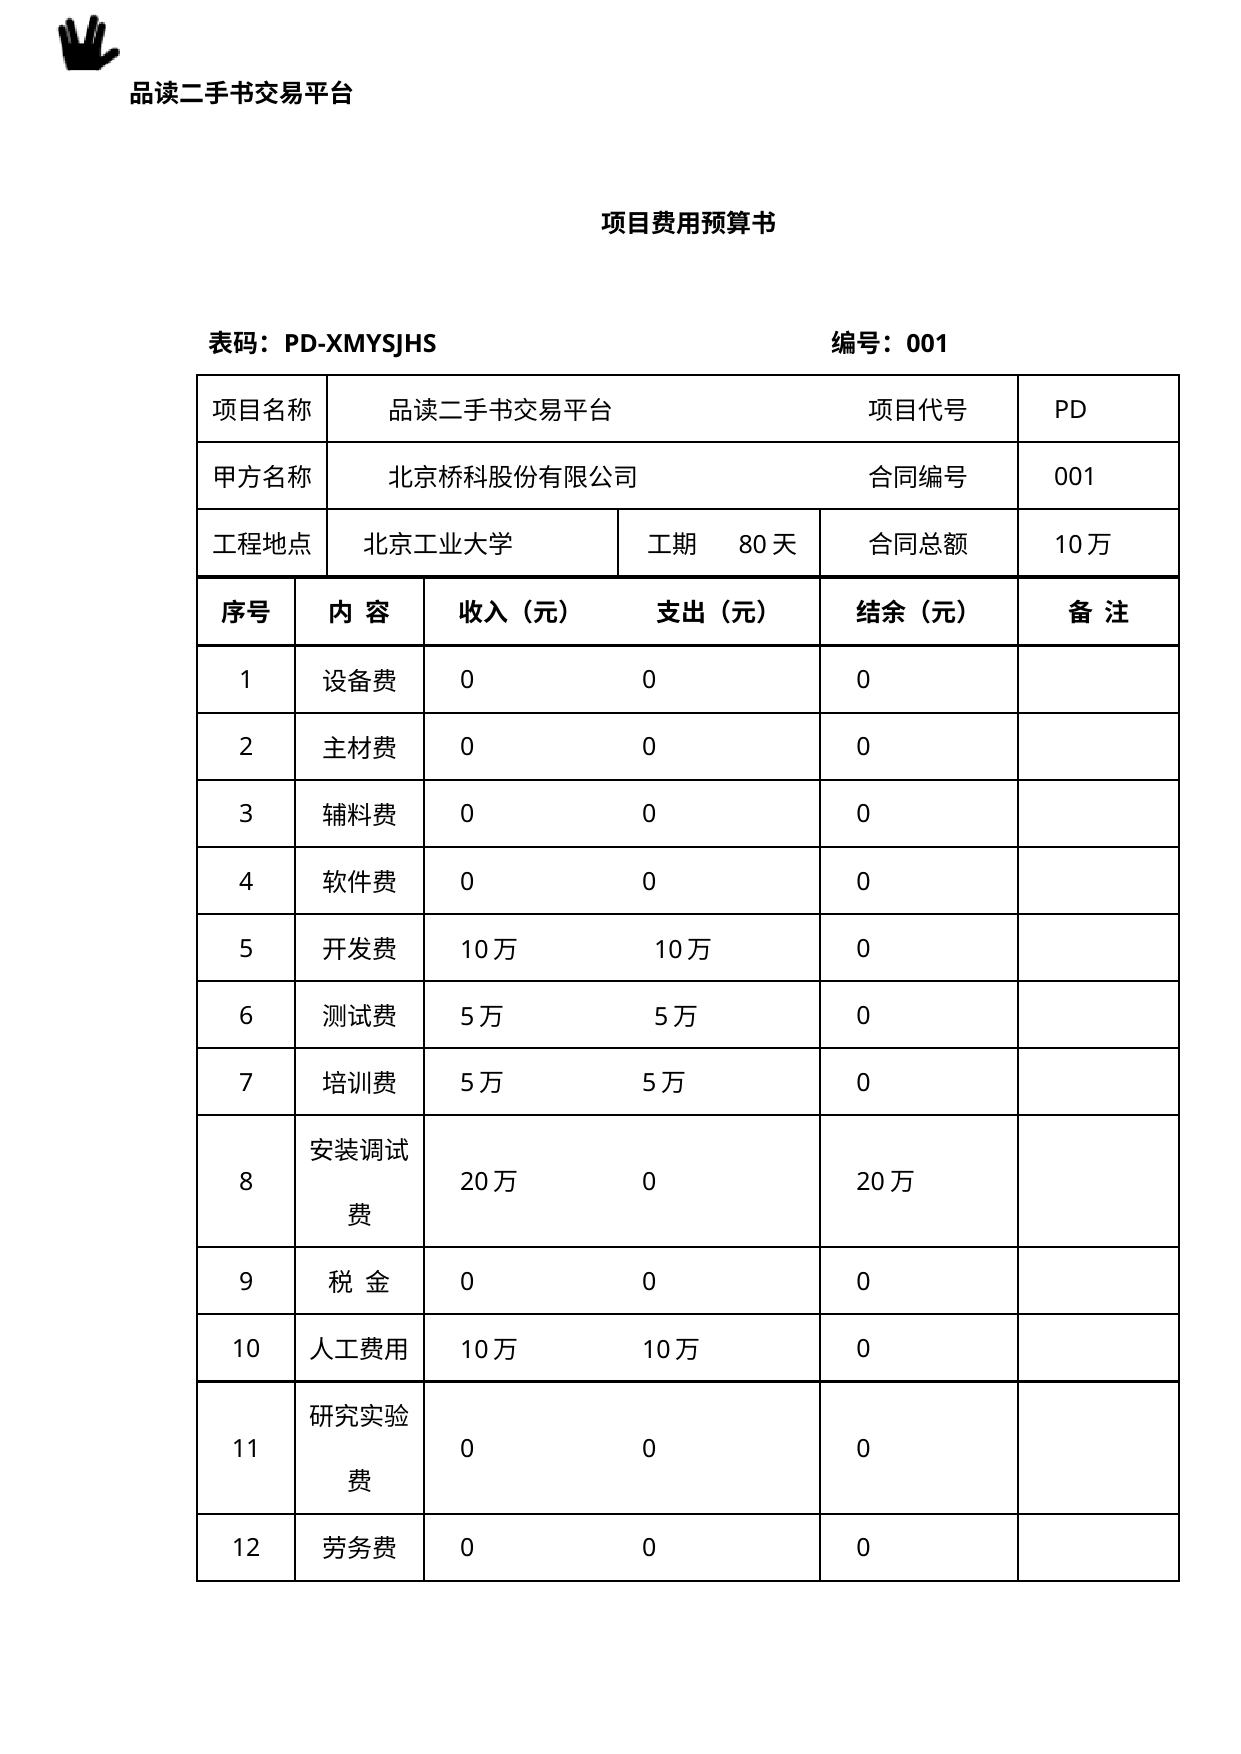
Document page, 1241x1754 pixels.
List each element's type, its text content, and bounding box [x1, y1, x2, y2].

table_cell 内 容 [296, 579, 423, 643]
table_cell 5万 [425, 1049, 618, 1114]
table_cell 0 [618, 1515, 819, 1579]
table_cell [1019, 714, 1178, 779]
table_cell [1019, 982, 1178, 1047]
table_cell 0 [618, 1383, 819, 1512]
table_cell 安装调试费 [296, 1116, 423, 1246]
table_cell 0 [821, 781, 1017, 846]
table_cell 备 注 [1019, 579, 1178, 643]
table_cell 9 [198, 1248, 294, 1313]
table_cell 人工费用 [296, 1315, 423, 1380]
table_cell 北京桥科股份有限公司 [328, 443, 820, 508]
table_cell [1019, 1515, 1178, 1579]
table_cell 设备费 [296, 647, 423, 712]
table_cell 测试费 [296, 982, 423, 1047]
table_cell 支出（元） [618, 579, 819, 643]
table_cell 10万 [425, 1315, 618, 1380]
table_cell 1 [198, 647, 294, 712]
table_cell 0 [618, 647, 819, 712]
table_cell 0 [425, 781, 618, 846]
table_cell 4 [198, 848, 294, 913]
table_cell 10 [198, 1315, 294, 1380]
table_cell 表码：PD-XMYSJHS [197, 309, 820, 374]
table_cell 3 [198, 781, 294, 846]
table_cell 税 金 [296, 1248, 423, 1313]
table_cell 12 [198, 1515, 294, 1579]
table_cell [1019, 848, 1178, 913]
table_cell [1019, 1383, 1178, 1512]
table_cell 2 [198, 714, 294, 779]
table_cell 10万 [425, 915, 618, 980]
table_cell 20万 [425, 1116, 618, 1246]
table_header 项目费用预算书 [197, 162, 1179, 309]
table_cell 0 [821, 982, 1017, 1047]
table_cell 主材费 [296, 714, 423, 779]
table_cell 0 [821, 1248, 1017, 1313]
table_cell 5万 [425, 982, 618, 1047]
table_cell 软件费 [296, 848, 423, 913]
table_cell 0 [618, 1116, 819, 1246]
table_cell 10万 [1019, 510, 1178, 575]
table_cell 0 [821, 647, 1017, 712]
table_cell 序号 [198, 579, 294, 643]
table_cell 0 [821, 714, 1017, 779]
table_cell 001 [1019, 443, 1178, 508]
table_cell [1019, 781, 1178, 846]
table_cell 0 [821, 1515, 1017, 1579]
table_cell 80天 [727, 510, 819, 575]
table_cell 甲方名称 [198, 443, 326, 508]
table_cell 0 [821, 1315, 1017, 1380]
table_cell 品读二手书交易平台 [328, 376, 820, 441]
table_cell 0 [618, 1248, 819, 1313]
table_cell [1019, 1116, 1178, 1246]
table_cell 0 [425, 714, 618, 779]
table_cell 辅料费 [296, 781, 423, 846]
table_cell 0 [618, 714, 819, 779]
table_cell 20万 [821, 1116, 1017, 1246]
table_cell 7 [198, 1049, 294, 1114]
table_cell [1019, 915, 1178, 980]
table_cell 0 [425, 848, 618, 913]
table_cell 5万 [618, 1049, 819, 1114]
table_cell 0 [821, 1383, 1017, 1512]
table_cell PD [1019, 376, 1178, 441]
table_cell 0 [618, 781, 819, 846]
table_cell 结余（元） [821, 579, 1017, 643]
table_cell 合同总额 [821, 510, 1017, 575]
table_cell 工程地点 [198, 510, 326, 575]
table_cell 编号：001 [820, 309, 1179, 374]
table_cell 0 [821, 915, 1017, 980]
table_cell 10万 [618, 1315, 819, 1380]
table_cell 0 [425, 1515, 618, 1579]
picture [55, 13, 121, 73]
table_cell 0 [618, 848, 819, 913]
table_cell 研究实验费 [296, 1383, 423, 1512]
table_cell 5 [198, 915, 294, 980]
table_cell 8 [198, 1116, 294, 1246]
table_cell 开发费 [296, 915, 423, 980]
table_cell 工期 [619, 510, 727, 575]
table_cell 项目代号 [820, 376, 1017, 441]
table_cell 0 [821, 1049, 1017, 1114]
table_cell 劳务费 [296, 1515, 423, 1579]
table_cell 5万 [618, 982, 819, 1047]
table_cell 合同编号 [820, 443, 1017, 508]
table_cell [1019, 647, 1178, 712]
table_cell 10万 [618, 915, 819, 980]
table_cell 项目名称 [198, 376, 326, 441]
table_cell 培训费 [296, 1049, 423, 1114]
table_cell 0 [425, 1248, 618, 1313]
table_cell 0 [425, 1383, 618, 1512]
table_cell 6 [198, 982, 294, 1047]
table_cell [1019, 1049, 1178, 1114]
table_cell [1019, 1315, 1178, 1380]
table_cell [1019, 1248, 1178, 1313]
table_cell 收入（元） [425, 579, 618, 643]
table_cell 0 [821, 848, 1017, 913]
table_cell 北京工业大学 [328, 510, 617, 575]
table_cell 0 [425, 647, 618, 712]
table_cell 11 [198, 1383, 294, 1512]
